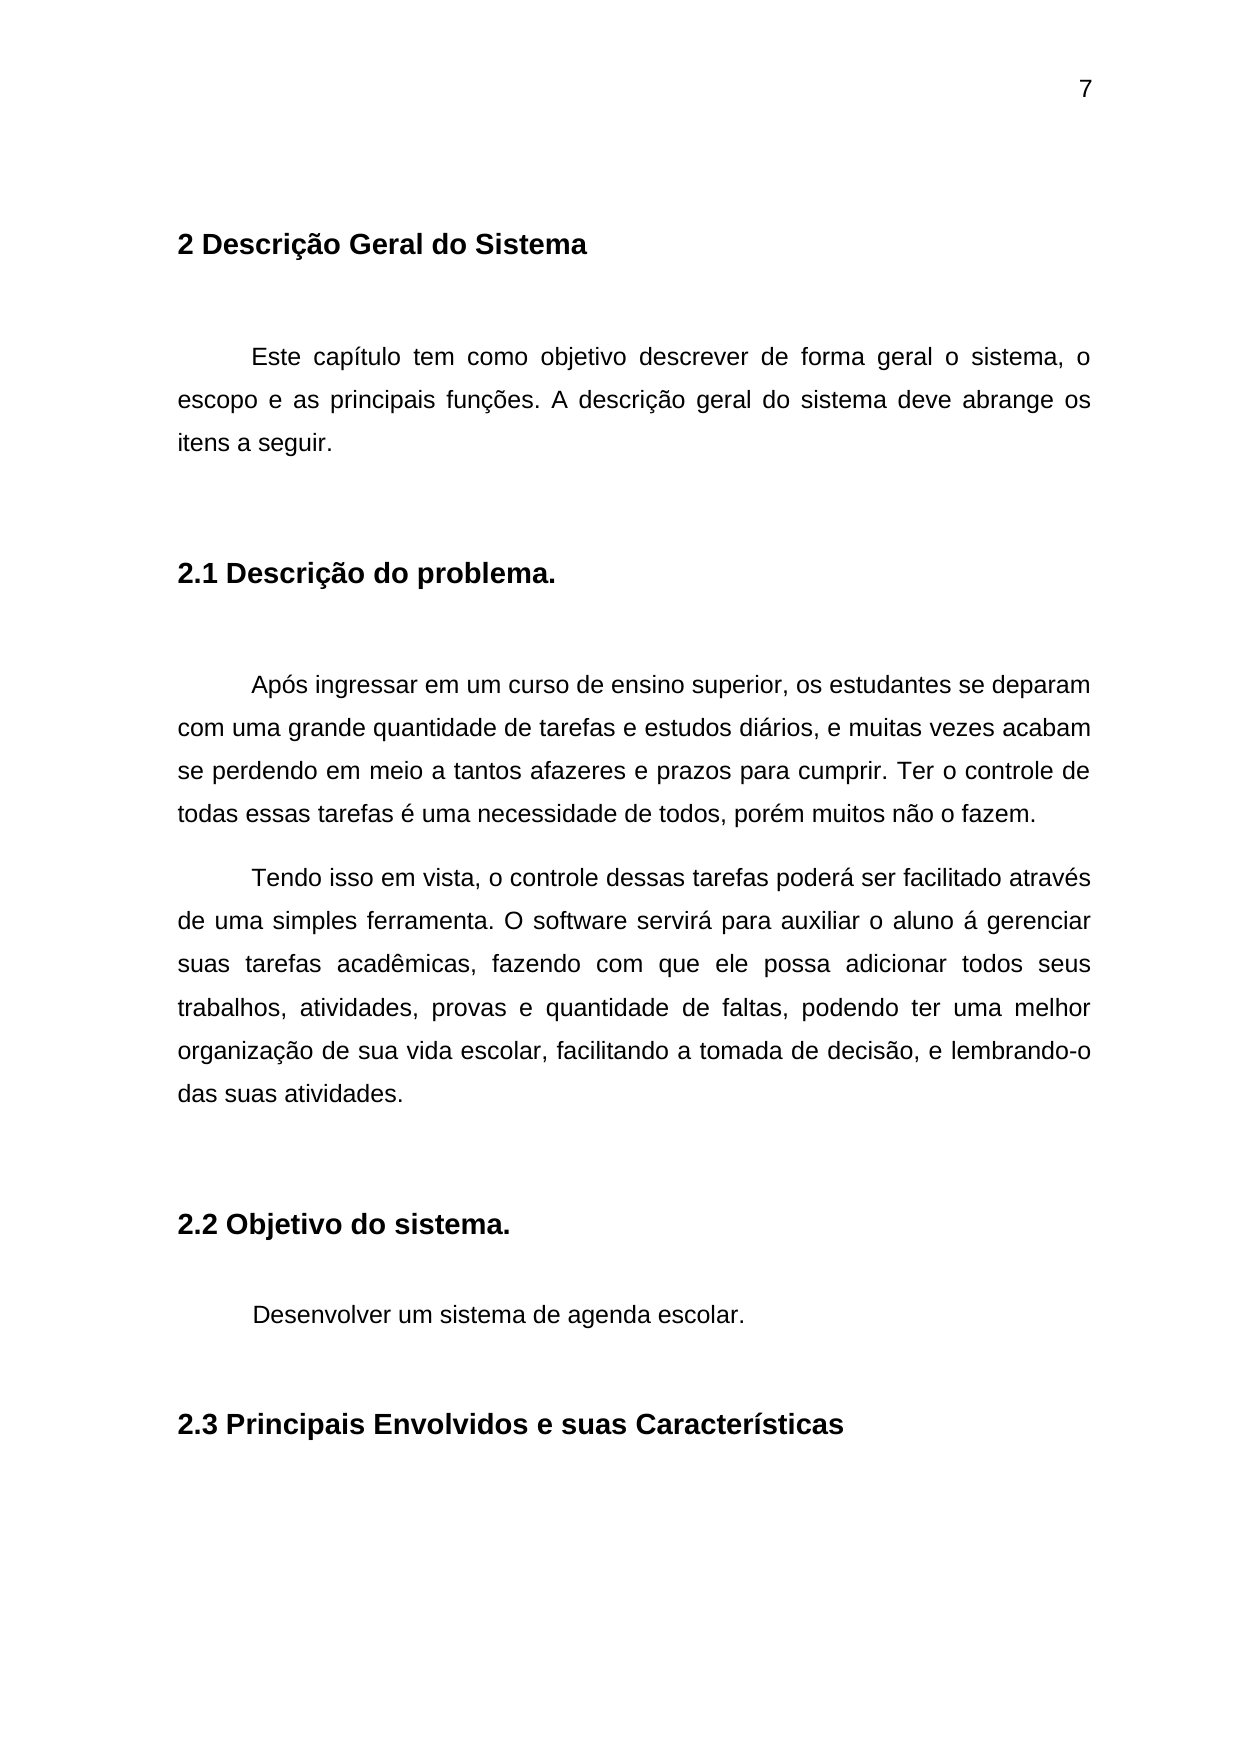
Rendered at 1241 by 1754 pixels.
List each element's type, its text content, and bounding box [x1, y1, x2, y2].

subtitle 2.3 Principais Envolvidos e suas Características [177, 1407, 1092, 1441]
text Desenvolver um sistema de agenda escolar. [177, 1300, 1092, 1329]
subtitle 2.2 Objetivo do sistema. [177, 1207, 1092, 1240]
text Este capítulo tem como objetivo descrever de forma geral o sistema, o escopo e as principais funções. A descrição geral do sistema deve abrange os itens a seguir. [177, 341, 1092, 456]
text Tendo isso em vista, o controle dessas tarefas poderá ser facilitado através de uma simples ferramenta. O software servirá para auxiliar o aluno á gerenciar suas tarefas acadêmicas, fazendo com que ele possa adicionar todos seus trabalhos, atividades, provas e quantidade de faltas, podendo ter uma melhor organização de sua vida escolar, facilitando a tomada de decisão, e lembrando-o das suas atividades. [177, 863, 1092, 1108]
text Após ingressar em um curso de ensino superior, os estudantes se deparam com uma grande quantidade de tarefas e estudos diários, e muitas vezes acabam se perdendo em meio a tantos afazeres e prazos para cumprir. Ter o controle de todas essas tarefas é uma necessidade de todos, porém muitos não o fazem. [177, 670, 1092, 828]
subtitle 2.1 Descrição do problema. [177, 556, 1092, 589]
subtitle 2 Descrição Geral do Sistema [177, 227, 1092, 261]
